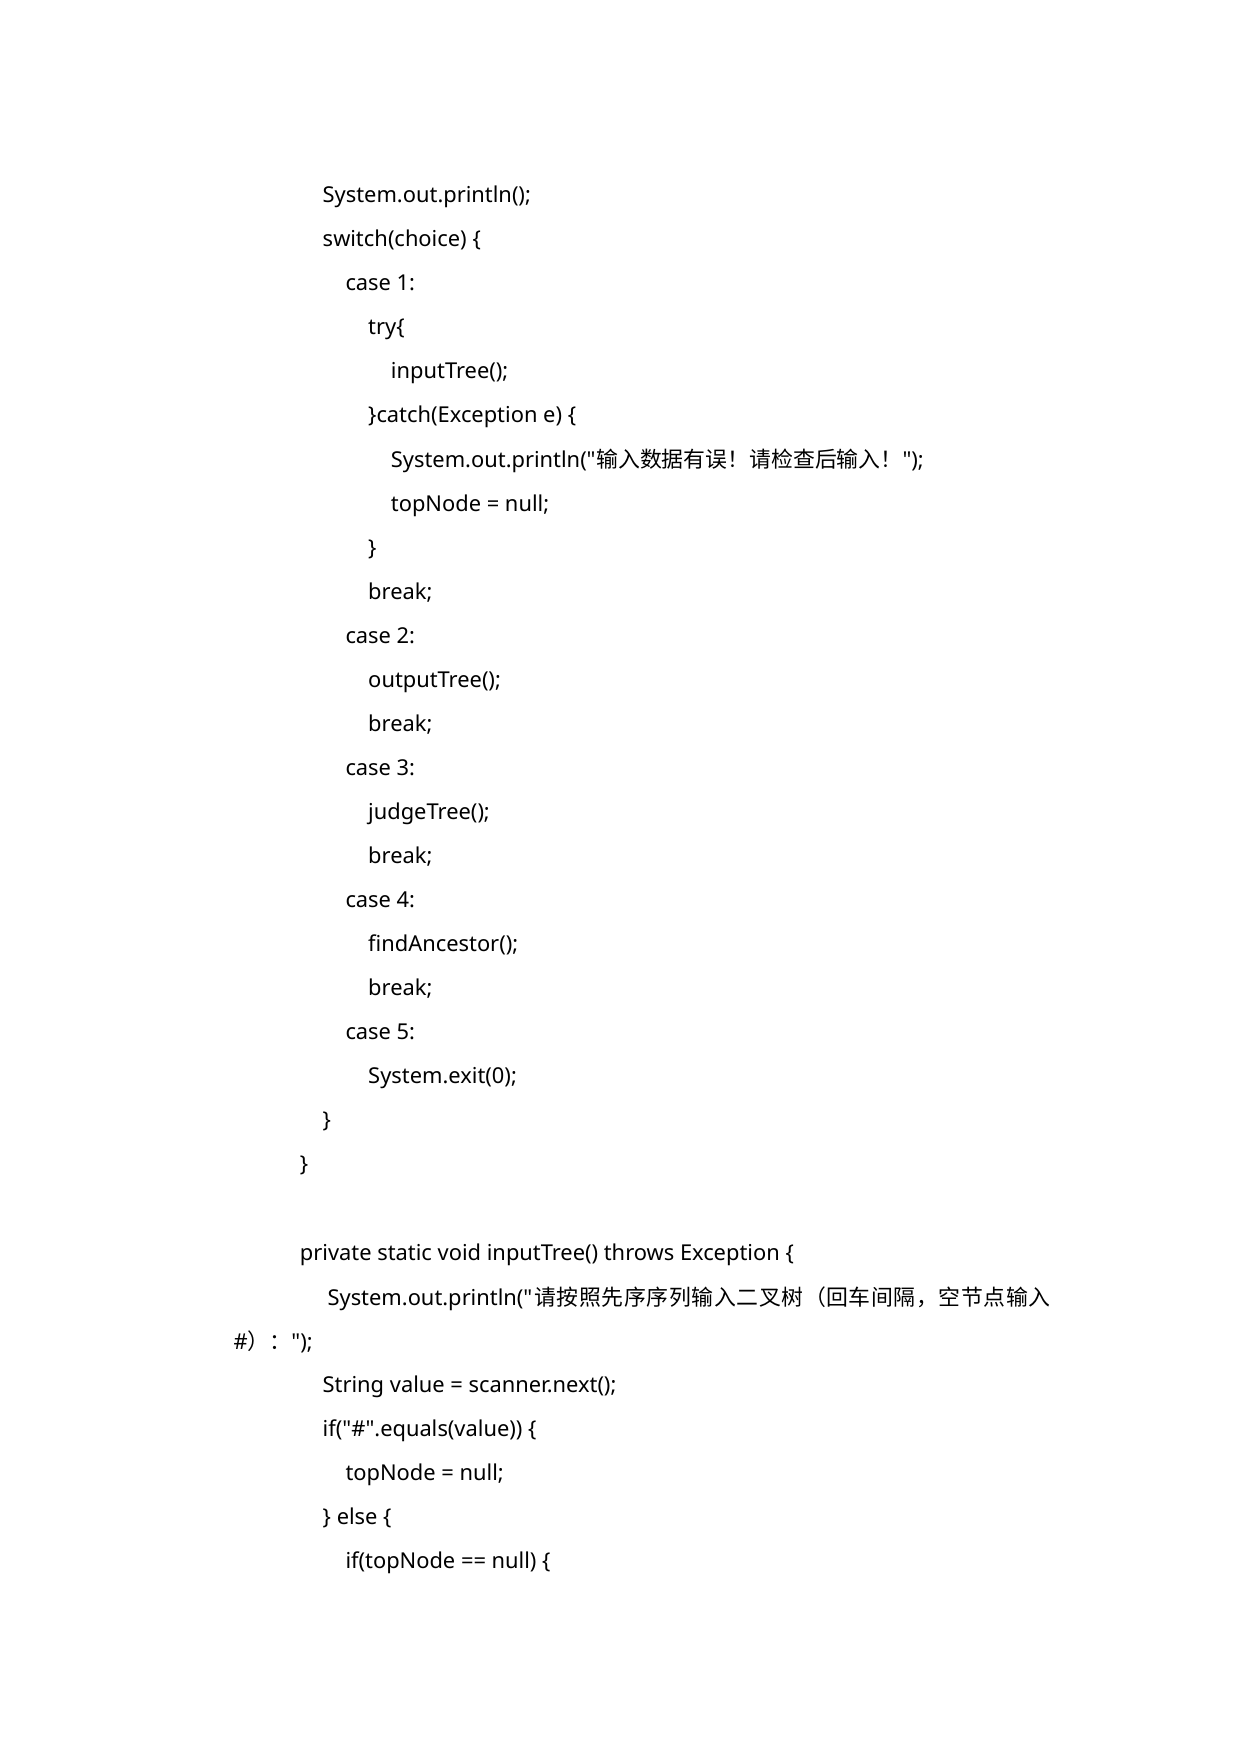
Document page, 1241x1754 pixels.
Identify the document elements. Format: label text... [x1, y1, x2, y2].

list if(topNode == null) { [233, 1538, 1053, 1582]
list case 4: [233, 877, 1053, 921]
list break; [233, 833, 1053, 877]
list }catch(Exception e) { [233, 392, 1053, 436]
list System.out.println("请按照先序序列输入二叉树（回车间隔，空节点输入#）："); [233, 1273, 1053, 1362]
list } else { [233, 1494, 1053, 1538]
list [233, 172, 1053, 216]
list break; [233, 701, 1053, 745]
list } [233, 1097, 1053, 1141]
list case 1: [233, 260, 1053, 304]
list outputTree(); [233, 657, 1053, 701]
list } [233, 524, 1053, 568]
list } [233, 1141, 1053, 1185]
list try{ [233, 304, 1053, 348]
list System.out.println("输入数据有误！请检查后输入！"); [233, 436, 1053, 480]
list System.exit(0); [233, 1053, 1053, 1097]
list inputTree(); [233, 348, 1053, 392]
list break; [233, 965, 1053, 1009]
list String value = scanner.next(); [233, 1362, 1053, 1406]
list case 5: [233, 1009, 1053, 1053]
list case 3: [233, 745, 1053, 789]
list findAncestor(); [233, 921, 1053, 965]
list topNode = null; [233, 480, 1053, 524]
list judgeTree(); [233, 789, 1053, 833]
list topNode = null; [233, 1450, 1053, 1494]
list break; [233, 568, 1053, 613]
list case 2: [233, 613, 1053, 657]
list if("#".equals(value)) { [233, 1406, 1053, 1450]
list private static void inputTree() throws Exception { [233, 1229, 1053, 1273]
list switch(choice) { [233, 216, 1053, 260]
